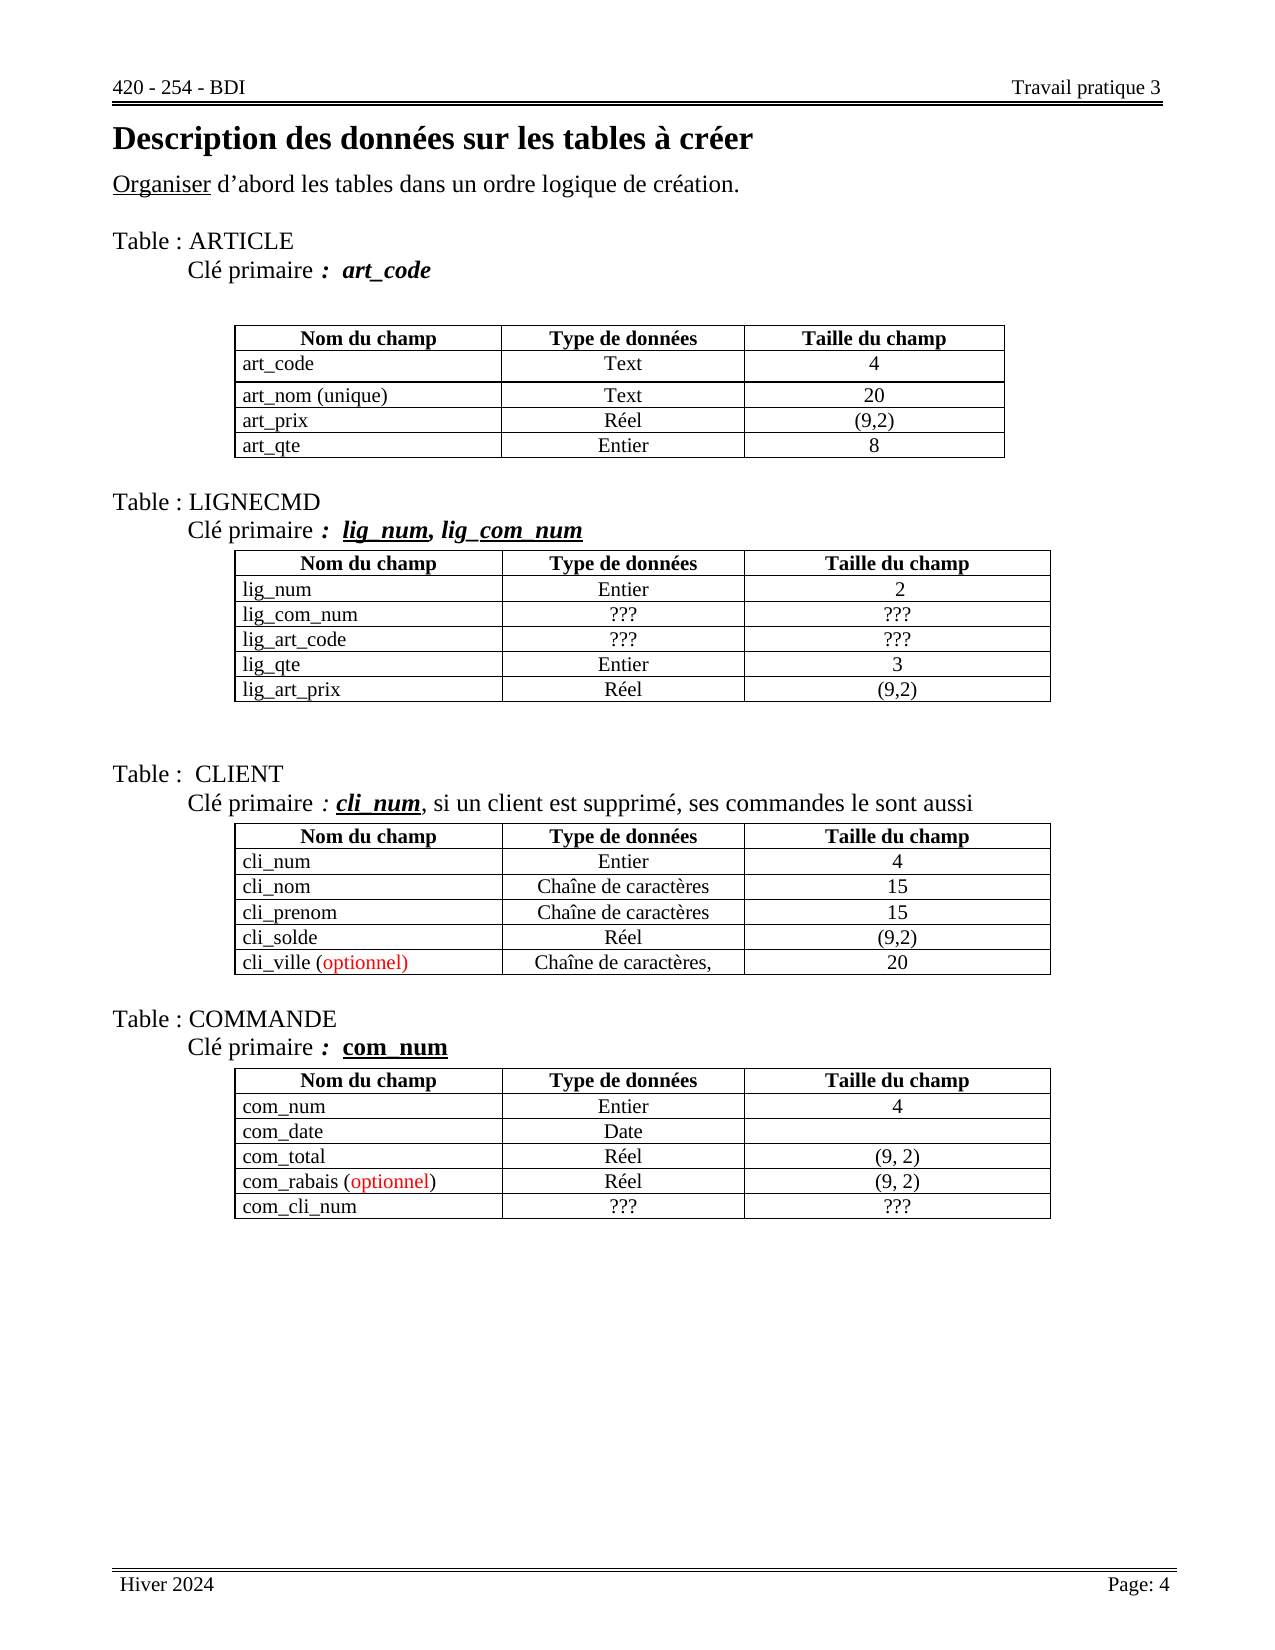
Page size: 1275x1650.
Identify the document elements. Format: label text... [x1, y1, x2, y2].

text Clé primaire : art_code [187, 255, 1163, 284]
table_header Type de données [502, 326, 744, 350]
table_cell art_code [236, 351, 501, 381]
table_header Taille du champ [745, 551, 1050, 575]
text Clé primaire : lig_num, lig_com_num [187, 515, 1163, 544]
table_cell 2 [745, 576, 1050, 601]
table_cell (9,2) [745, 677, 1050, 701]
table_cell cli_solde [236, 925, 502, 949]
table_cell cli_num [236, 849, 502, 873]
text Clé primaire : cli_num, si un client est supprimé, ses commandes le sont aussi [187, 788, 1163, 817]
table_header Type de données [503, 551, 744, 575]
text Description des données sur les tables à créer [112, 118, 1163, 156]
table_cell Réel [503, 1144, 744, 1168]
table_cell Réel [502, 408, 744, 432]
table_header Taille du champ [745, 1069, 1050, 1092]
text Organiser d’abord les tables dans un ordre logique de création. [112, 169, 1163, 198]
table_cell Chaîne de caractères [503, 900, 744, 924]
table_cell [745, 1119, 1050, 1143]
table_cell com_total [236, 1144, 502, 1168]
table_cell art_prix [236, 408, 501, 432]
table_cell 3 [745, 652, 1050, 676]
text Table : CLIENT [112, 759, 1163, 788]
table_cell lig_num [236, 576, 502, 601]
table_cell (9,2) [745, 408, 1004, 432]
table_cell ??? [745, 602, 1050, 626]
table_cell Entier [502, 433, 744, 457]
table_cell (9, 2) [745, 1144, 1050, 1168]
table_header Nom du champ [236, 1069, 502, 1092]
table_cell Réel [503, 1169, 744, 1193]
text Table : LIGNECMD [112, 487, 1163, 515]
table_cell lig_com_num [236, 602, 502, 626]
table_cell 8 [745, 433, 1004, 457]
table_cell Text [502, 351, 744, 381]
table_cell 20 [745, 950, 1050, 974]
table_cell 15 [745, 875, 1050, 898]
table_cell art_nom (unique) [236, 383, 501, 407]
text Table : ARTICLE [112, 226, 1163, 255]
table_cell com_rabais (optionnel) [236, 1169, 502, 1193]
table_cell 4 [745, 849, 1050, 873]
table_cell Date [503, 1119, 744, 1143]
table_header Type de données [503, 824, 744, 848]
table_cell ??? [503, 602, 744, 626]
table_cell ??? [503, 627, 744, 651]
table_cell com_cli_num [236, 1194, 502, 1218]
table_cell Réel [503, 925, 744, 949]
table_cell Chaîne de caractères [503, 875, 744, 898]
table_cell lig_qte [236, 652, 502, 676]
table_cell (9, 2) [745, 1169, 1050, 1193]
table_cell 4 [745, 1094, 1050, 1118]
table_header Taille du champ [745, 326, 1004, 350]
table_cell ??? [745, 627, 1050, 651]
table_cell Text [502, 383, 744, 407]
table_cell (9,2) [745, 925, 1050, 949]
table_cell Entier [503, 576, 744, 601]
table_header Type de données [503, 1069, 744, 1092]
table_cell cli_nom [236, 875, 502, 898]
table_cell 4 [745, 351, 1004, 381]
table_cell art_qte [236, 433, 501, 457]
table_cell lig_art_code [236, 627, 502, 651]
text Table : COMMANDE [112, 1004, 1163, 1032]
table_cell Entier [503, 652, 744, 676]
table_cell ??? [745, 1194, 1050, 1218]
table_cell com_num [236, 1094, 502, 1118]
table_cell Chaîne de caractères, [503, 950, 744, 974]
table_cell lig_art_prix [236, 677, 502, 701]
table_cell Entier [503, 849, 744, 873]
table_header Nom du champ [236, 824, 502, 848]
table_header Nom du champ [236, 326, 501, 350]
table_cell cli_ville (optionnel) [236, 950, 502, 974]
text Clé primaire : com_num [187, 1032, 1163, 1061]
table_cell ??? [503, 1194, 744, 1218]
table_cell 15 [745, 900, 1050, 924]
table_cell cli_prenom [236, 900, 502, 924]
table_cell Réel [503, 677, 744, 701]
table_cell 20 [745, 383, 1004, 407]
table_header Taille du champ [745, 824, 1050, 848]
table_cell com_date [236, 1119, 502, 1143]
table_header Nom du champ [236, 551, 502, 575]
table_cell Entier [503, 1094, 744, 1118]
